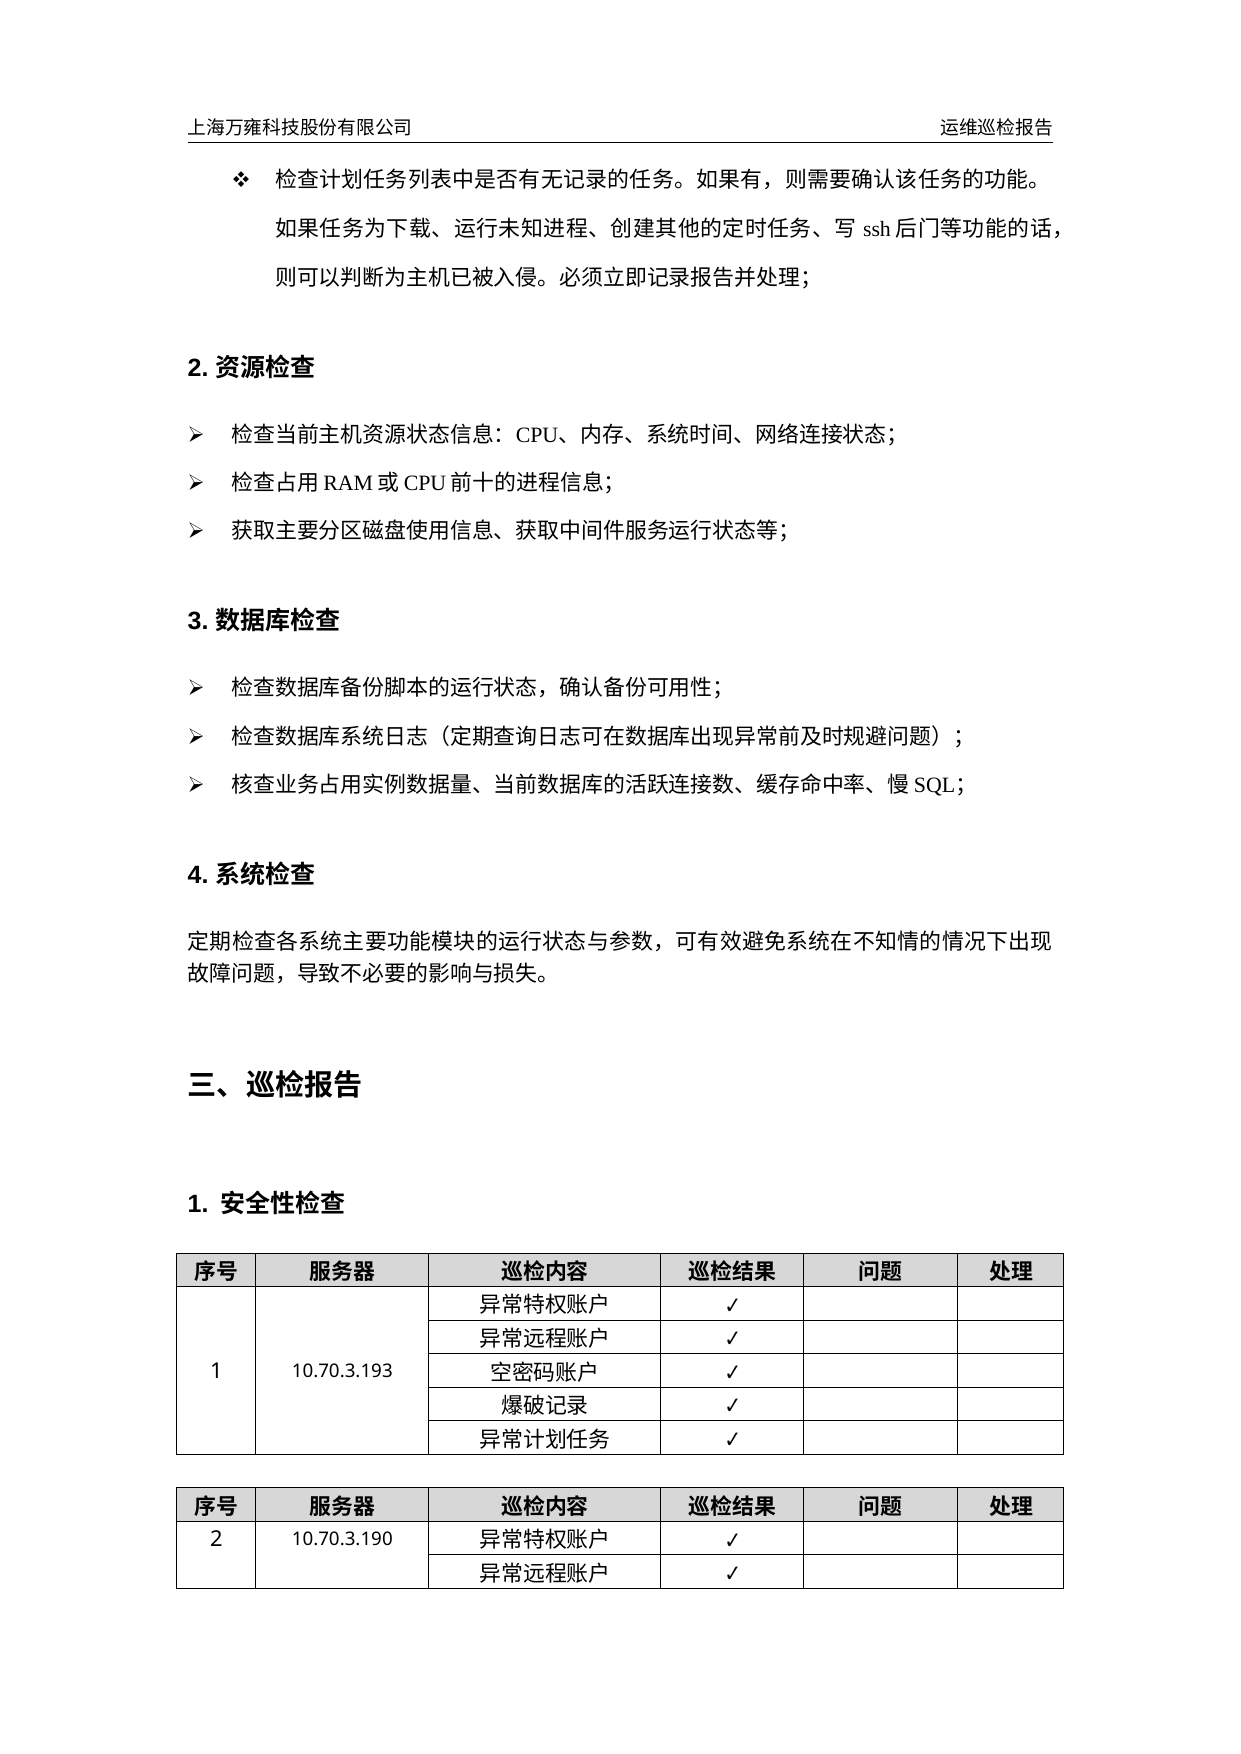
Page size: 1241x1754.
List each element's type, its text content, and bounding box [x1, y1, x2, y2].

table_header 序号 [177, 1488, 255, 1521]
table_cell 空密码账户 [429, 1354, 660, 1387]
subtitle 巡检报告 [187, 1050, 1053, 1115]
table_header 巡检内容 [429, 1488, 660, 1521]
text 定期检查各系统主要功能模块的运行状态与参数，可有效避免系统在不知情的情况下出现故障问题，导致不必要的影响与损失。 [187, 923, 1053, 988]
table_cell [958, 1287, 1063, 1319]
table_cell [958, 1421, 1063, 1454]
table_header 处理 [958, 1254, 1063, 1286]
subtitle 数据库检查 [187, 586, 1053, 651]
subtitle 系统检查 [187, 840, 1053, 905]
table_cell [804, 1388, 957, 1420]
table_cell 1 [177, 1287, 255, 1454]
table_cell [804, 1522, 957, 1554]
table_cell 爆破记录 [429, 1388, 660, 1420]
table_header 处理 [958, 1488, 1063, 1521]
table_cell ✔ [661, 1555, 803, 1588]
table_header 巡检结果 [661, 1254, 803, 1286]
subtitle 安全性检查 [187, 1169, 1053, 1234]
table_cell ✔ [661, 1522, 803, 1554]
table_header 问题 [804, 1254, 957, 1286]
table_cell 异常特权账户 [429, 1522, 660, 1554]
table_cell ✔ [661, 1321, 803, 1353]
list 获取主要分区磁盘使用信息、获取中间件服务运行状态等； [187, 513, 1053, 546]
table_cell 异常远程账户 [429, 1555, 660, 1588]
table_header 问题 [804, 1488, 957, 1521]
table_cell 异常远程账户 [429, 1321, 660, 1353]
table_cell [804, 1287, 957, 1319]
table_cell [804, 1421, 957, 1454]
table_cell 2 [177, 1522, 255, 1588]
table_header 服务器 [256, 1254, 428, 1286]
subtitle 资源检查 [187, 333, 1053, 398]
table_cell [958, 1321, 1063, 1353]
list 检查占用RAM或CPU前十的进程信息； [187, 465, 1053, 497]
table_cell [804, 1555, 957, 1588]
table_header 巡检内容 [429, 1254, 660, 1286]
table_cell 10.70.3.190 [256, 1522, 428, 1588]
table_cell 异常特权账户 [429, 1287, 660, 1319]
table_cell ✔ [661, 1421, 803, 1454]
table_cell ✔ [661, 1287, 803, 1319]
table_header 服务器 [256, 1488, 428, 1521]
table_cell [958, 1354, 1063, 1387]
table_cell ✔ [661, 1354, 803, 1387]
table_cell [804, 1321, 957, 1353]
table_cell ✔ [661, 1388, 803, 1420]
list 检查数据库备份脚本的运行状态，确认备份可用性； [187, 670, 1053, 702]
list 检查当前主机资源状态信息：CPU、内存、系统时间、网络连接状态； [187, 416, 1053, 449]
table_cell 10.70.3.193 [256, 1287, 428, 1454]
table_header 巡检结果 [661, 1488, 803, 1521]
table_cell [804, 1354, 957, 1387]
list 核查业务占用实例数据量、当前数据库的活跃连接数、缓存命中率、慢SQL； [187, 767, 1053, 799]
table_cell [958, 1388, 1063, 1420]
table_header 序号 [177, 1254, 255, 1286]
table_cell 异常计划任务 [429, 1421, 660, 1454]
list 检查计划任务列表中是否有无记录的任务。如果有，则需要确认该任务的功能。如果任务为下载、运行未知进程、创建其他的定时任务、写ssh后门等功能的话，则可以判断为主机已被入侵。必须立即记录报告并处理； [231, 162, 1053, 292]
list 检查数据库系统日志（定期查询日志可在数据库出现异常前及时规避问题）； [187, 718, 1053, 751]
table_cell [958, 1555, 1063, 1588]
table_cell [958, 1522, 1063, 1554]
